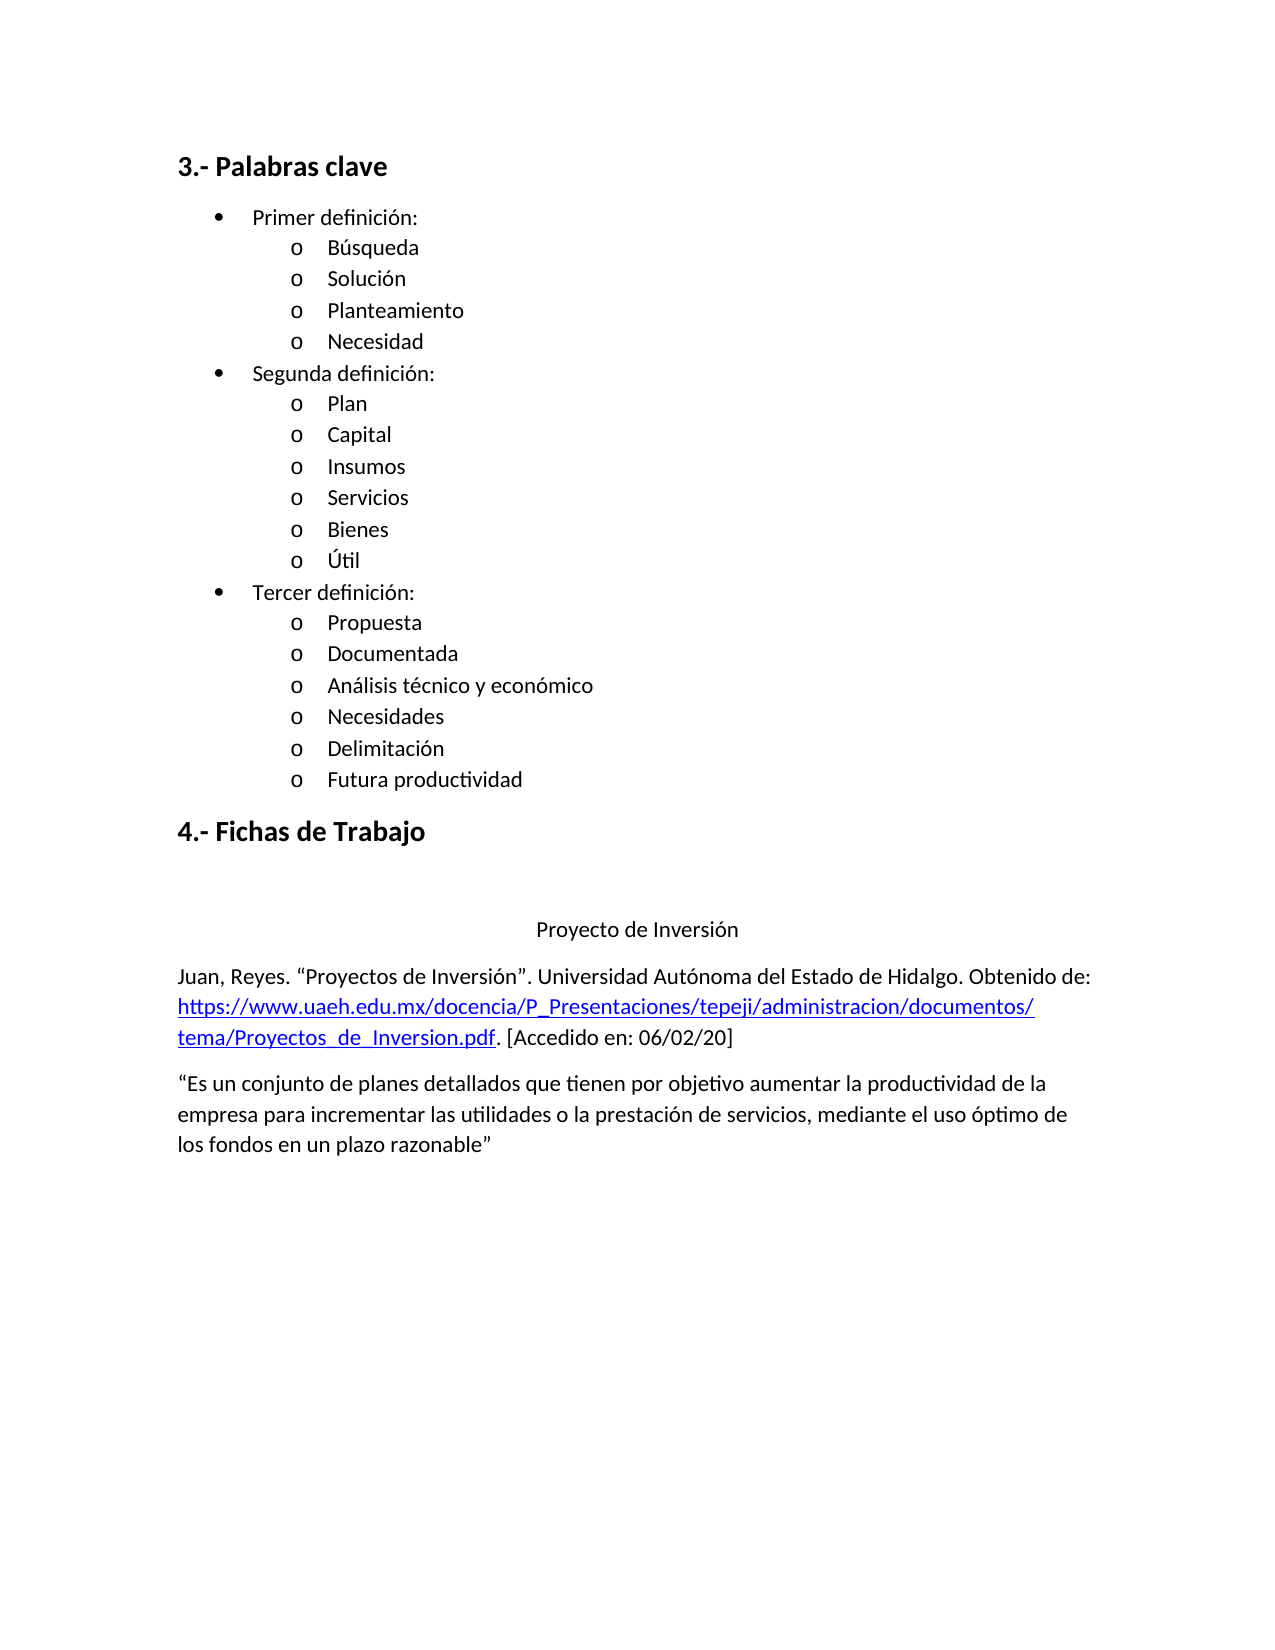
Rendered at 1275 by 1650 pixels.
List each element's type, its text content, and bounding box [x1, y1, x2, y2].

text “Es un conjunto de planes detallados que tienen por objetivo aumentar la productividad de la empresa para incrementar las utilidades o la prestación de servicios, mediante el uso óptimo de los fondos en un plazo razonable” [177, 1069, 1098, 1158]
list Propuesta [290, 608, 1098, 637]
list Insumos [290, 452, 1098, 481]
list Necesidad [290, 327, 1098, 356]
text 3.- Palabras clave [177, 148, 1098, 183]
text Proyecto de Inversión [177, 915, 1098, 943]
list Servicios [290, 483, 1098, 512]
list Solución [290, 264, 1098, 293]
list Documentada [290, 639, 1098, 668]
list Segunda definición: [215, 359, 1098, 387]
list Búsqueda [290, 233, 1098, 262]
list Análisis técnico y económico [290, 671, 1098, 700]
text Juan, Reyes. “Proyectos de Inversión”. Universidad Autónoma del Estado de Hidalgo. Obtenido de: https://www.uaeh.edu.mx/docencia/P_Presentaciones/tepeji/administracion/documentos/tema/Proyectos_de_Inversion.pdf. [Accedido en: 06/02/20] [177, 962, 1098, 1051]
list Capital [290, 420, 1098, 449]
list Necesidades [290, 702, 1098, 731]
list Primer definición: [215, 203, 1098, 231]
list Delimitación [290, 734, 1098, 763]
list Útil [290, 546, 1098, 575]
list Planteamiento [290, 296, 1098, 325]
list Futura productividad [290, 765, 1098, 794]
list Bienes [290, 515, 1098, 544]
text 4.- Fichas de Trabajo [177, 813, 1098, 849]
list Tercer definición: [215, 578, 1098, 606]
list Plan [290, 389, 1098, 418]
